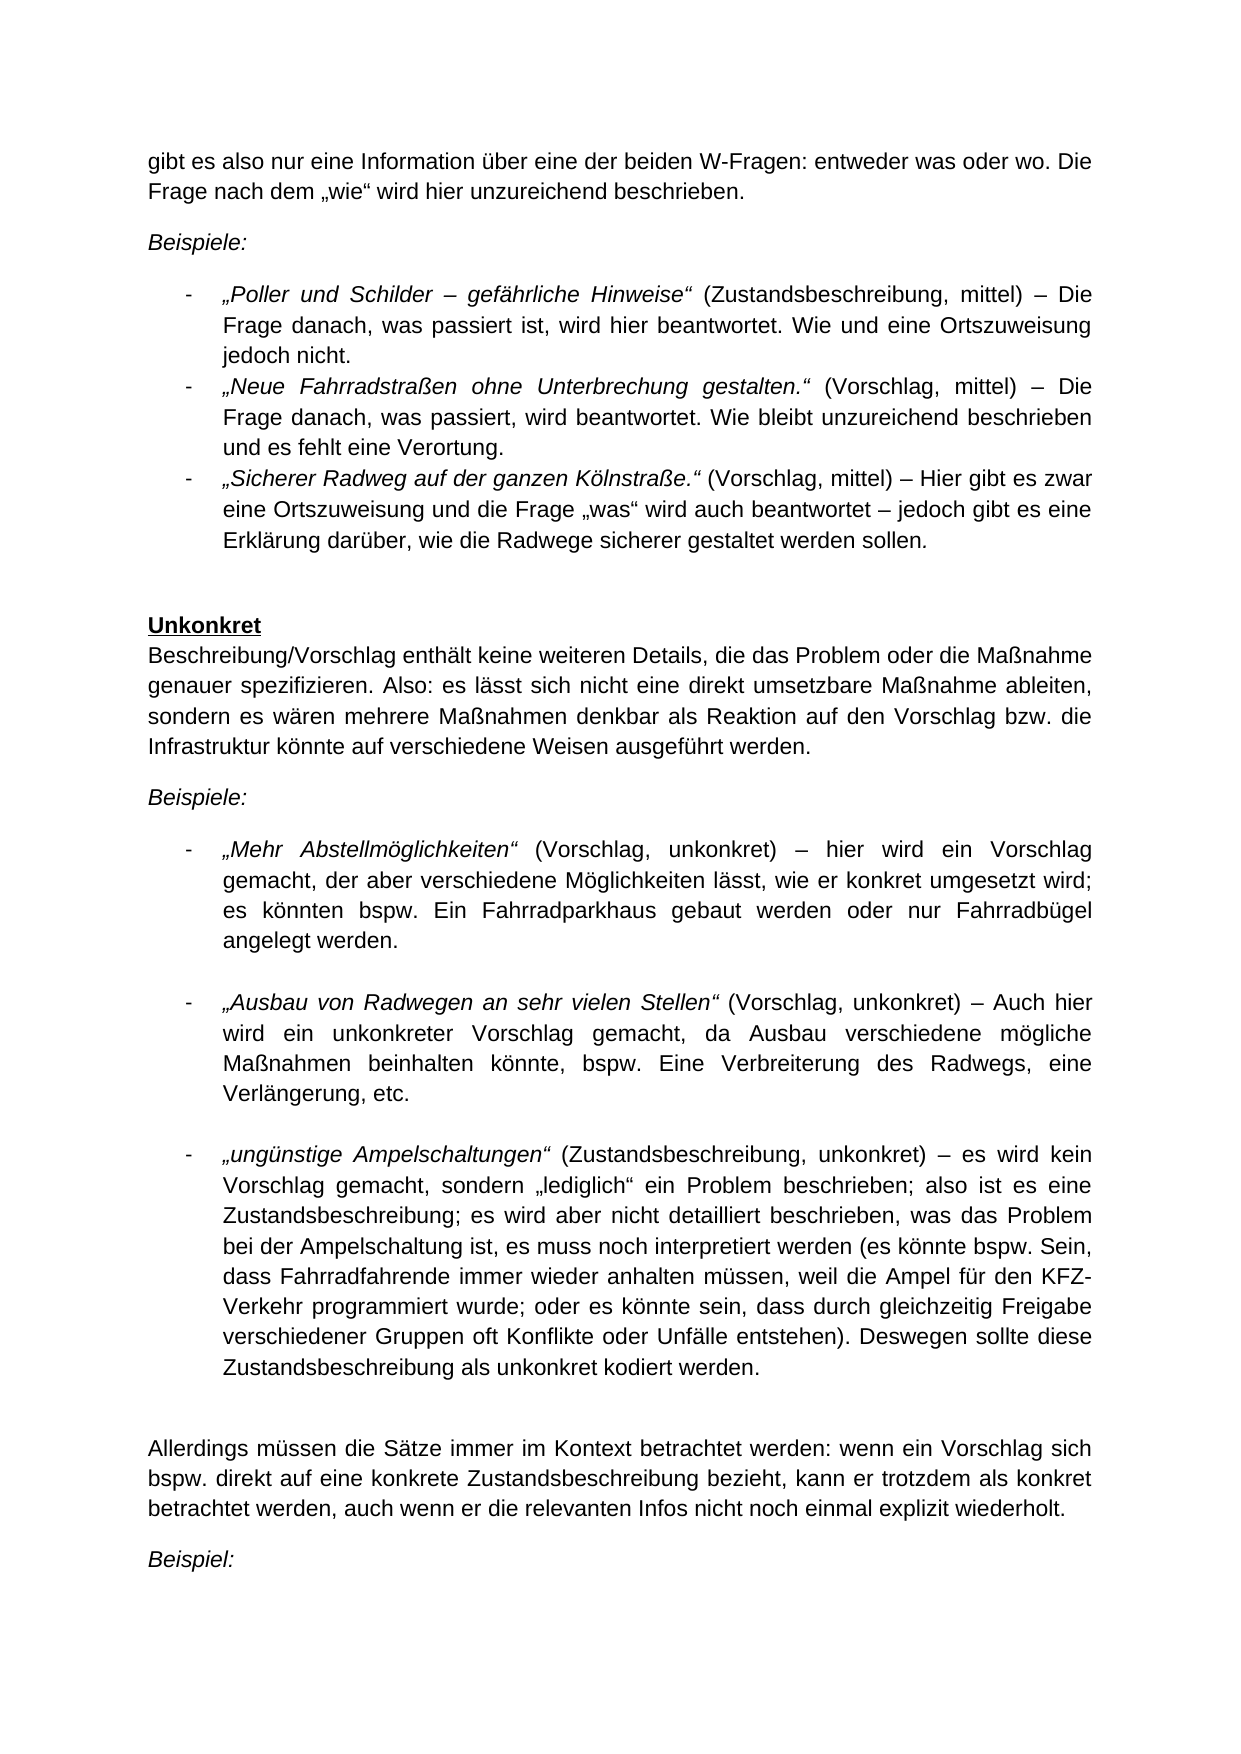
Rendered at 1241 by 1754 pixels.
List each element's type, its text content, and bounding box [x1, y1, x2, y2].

text Beispiele: [148, 784, 1093, 810]
list „Mehr Abstellmöglichkeiten“ (Vorschlag, unkonkret) – hier wird ein Vorschlag gemacht, der aber verschiedene Möglichkeiten lässt, wie er konkret umgesetzt wird; es könnten bspw. Ein Fahrradparkhaus gebaut werden oder nur Fahrradbügel angelegt werden. [185, 835, 1093, 953]
text Beispiele: [148, 229, 1093, 255]
list „ungünstige Ampelschaltungen“ (Zustandsbeschreibung, unkonkret) – es wird kein Vorschlag gemacht, sondern „lediglich“ ein Problem beschrieben; also ist es eine Zustandsbeschreibung; es wird aber nicht detailliert beschrieben, was das Problem bei der Ampelschaltung ist, es muss noch interpretiert werden (es könnte bspw. Sein, dass Fahrradfahrende immer wieder anhalten müssen, weil die Ampel für den KFZ-Verkehr programmiert wurde; oder es könnte sein, dass durch gleichzeitig Freigabe verschiedener Gruppen oft Konflikte oder Unfälle entstehen). Deswegen sollte diese Zustandsbeschreibung als unkonkret kodiert werden. [185, 1140, 1093, 1380]
subtitle Unkonkret [148, 612, 1093, 638]
list „Ausbau von Radwegen an sehr vielen Stellen“ (Vorschlag, unkonkret) – Auch hier wird ein unkonkreter Vorschlag gemacht, da Ausbau verschiedene mögliche Maßnahmen beinhalten könnte, bspw. Eine Verbreiterung des Radwegs, eine Verlängerung, etc. [185, 988, 1093, 1106]
text Beispiel: [148, 1546, 1093, 1572]
list „Neue Fahrradstraßen ohne Unterbrechung gestalten.“ (Vorschlag, mittel) – Die Frage danach, was passiert, wird beantwortet. Wie bleibt unzureichend beschrieben und es fehlt eine Verortung. [185, 372, 1093, 461]
list „Sicherer Radweg auf der ganzen Kölnstraße.“ (Vorschlag, mittel) – Hier gibt es zwar eine Ortszuweisung und die Frage „was“ wird auch beantwortet – jedoch gibt es eine Erklärung darüber, wie die Radwege sicherer gestaltet werden sollen. [185, 464, 1093, 553]
list „Poller und Schilder – gefährliche Hinweise“ (Zustandsbeschreibung, mittel) – Die Frage danach, was passiert ist, wird hier beantwortet. Wie und eine Ortszuweisung jedoch nicht. [185, 280, 1093, 368]
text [148, 148, 1093, 204]
text Beschreibung/Vorschlag enthält keine weiteren Details, die das Problem oder die Maßnahme genauer spezifizieren. Also: es lässt sich nicht eine direkt umsetzbare Maßnahme ableiten, sondern es wären mehrere Maßnahmen denkbar als Reaktion auf den Vorschlag bzw. die Infrastruktur könnte auf verschiedene Weisen ausgeführt werden. [148, 642, 1093, 759]
text Allerdings müssen die Sätze immer im Kontext betrachtet werden: wenn ein Vorschlag sich bspw. direkt auf eine konkrete Zustandsbeschreibung bezieht, kann er trotzdem als konkret betrachtet werden, auch wenn er die relevanten Infos nicht noch einmal explizit wiederholt. [148, 1435, 1093, 1521]
